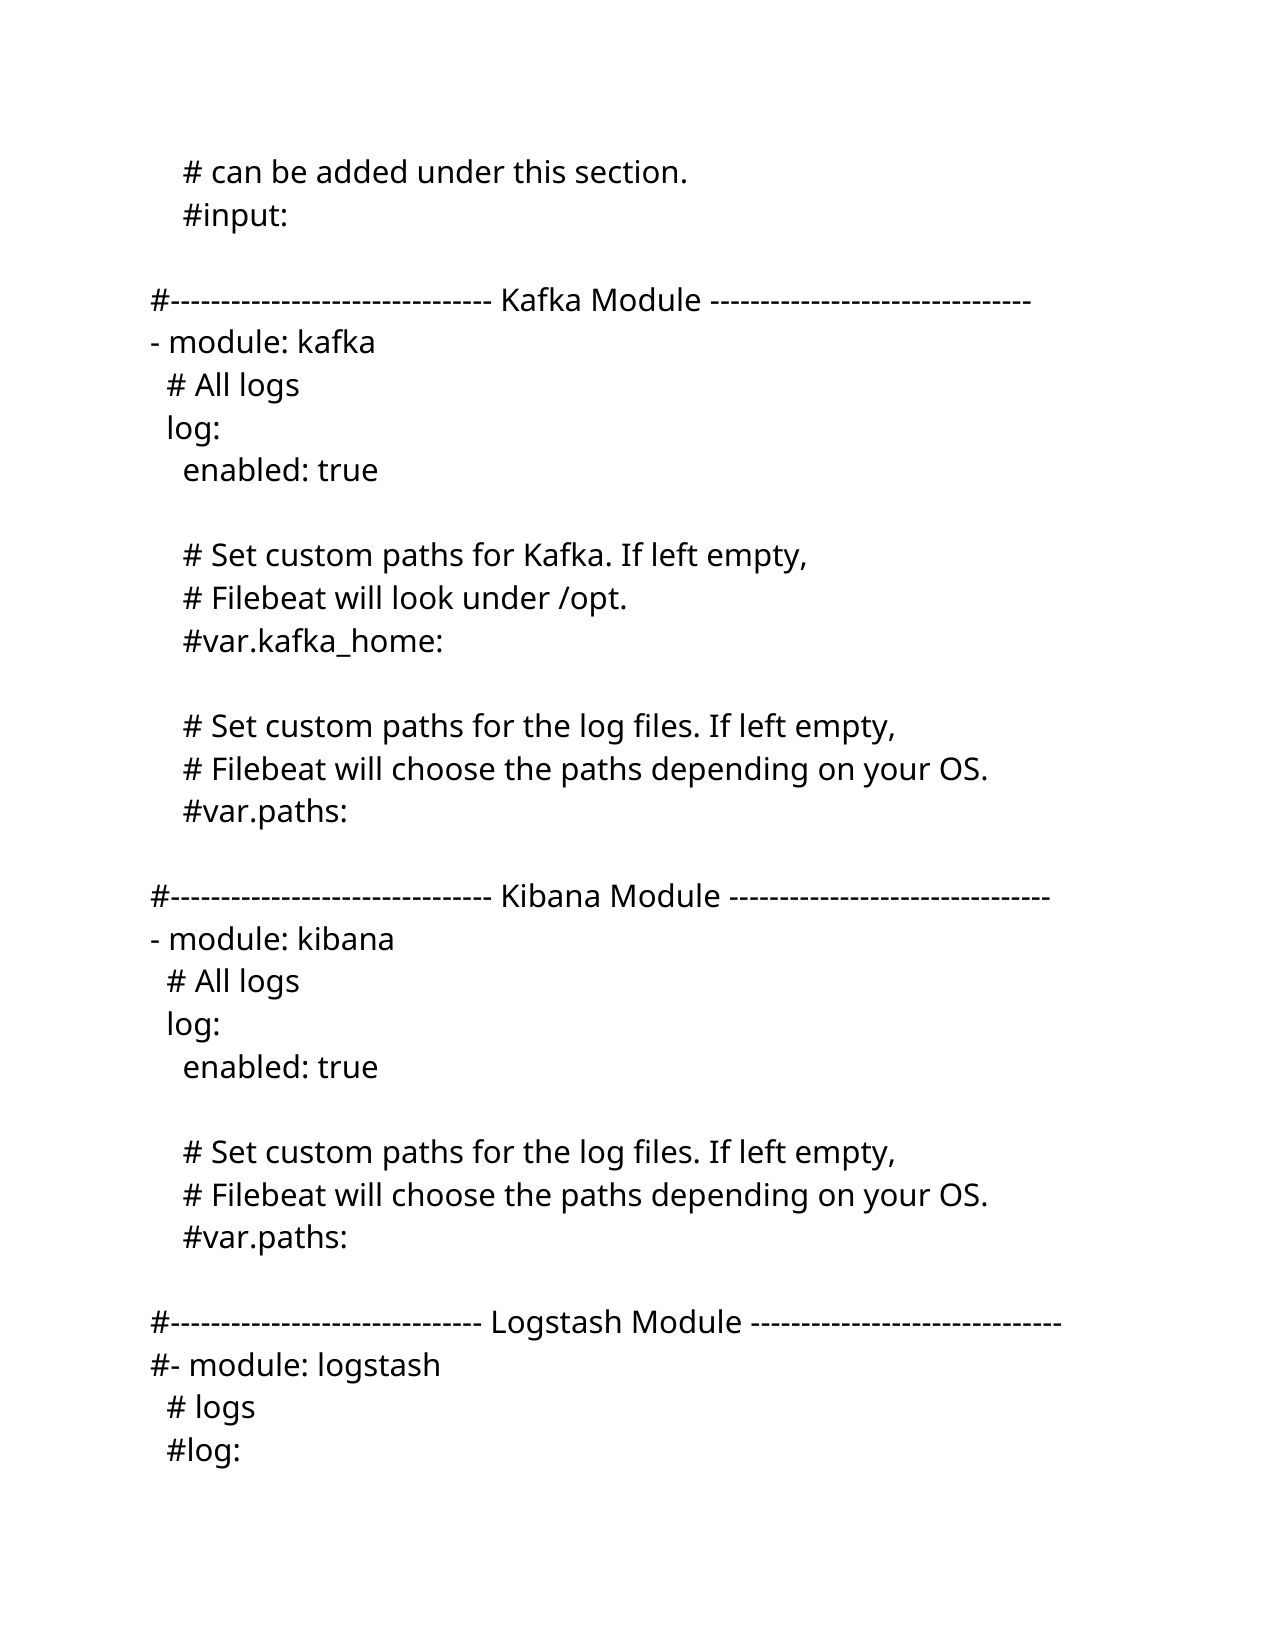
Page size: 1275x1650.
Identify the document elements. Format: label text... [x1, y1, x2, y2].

text - module: kibana [150, 917, 1125, 959]
text # logs [150, 1386, 1125, 1428]
text # Set custom paths for the log files. If left empty, [150, 704, 1125, 746]
text #var.paths: [150, 789, 1125, 832]
text #-------------------------------- Kafka Module -------------------------------- [150, 278, 1125, 320]
text # All logs [150, 363, 1125, 406]
text enabled: true [150, 448, 1125, 491]
text # can be added under this section. [150, 150, 1125, 193]
text enabled: true [150, 1045, 1125, 1087]
text # Set custom paths for Kafka. If left empty, [150, 533, 1125, 576]
text - module: kafka [150, 320, 1125, 363]
text #var.paths: [150, 1215, 1125, 1258]
text # Filebeat will choose the paths depending on your OS. [150, 746, 1125, 789]
text log: [150, 1002, 1125, 1045]
text #input: [150, 193, 1125, 235]
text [150, 1172, 1125, 1215]
text #------------------------------- Logstash Module ------------------------------- [150, 1300, 1125, 1343]
text # Filebeat will look under /opt. [150, 576, 1125, 619]
text #log: [150, 1428, 1125, 1471]
text # Set custom paths for the log files. If left empty, [150, 1130, 1125, 1172]
text #- module: logstash [150, 1343, 1125, 1386]
text # All logs [150, 959, 1125, 1002]
text log: [150, 406, 1125, 448]
text #-------------------------------- Kibana Module -------------------------------- [150, 874, 1125, 917]
text #var.kafka_home: [150, 619, 1125, 661]
